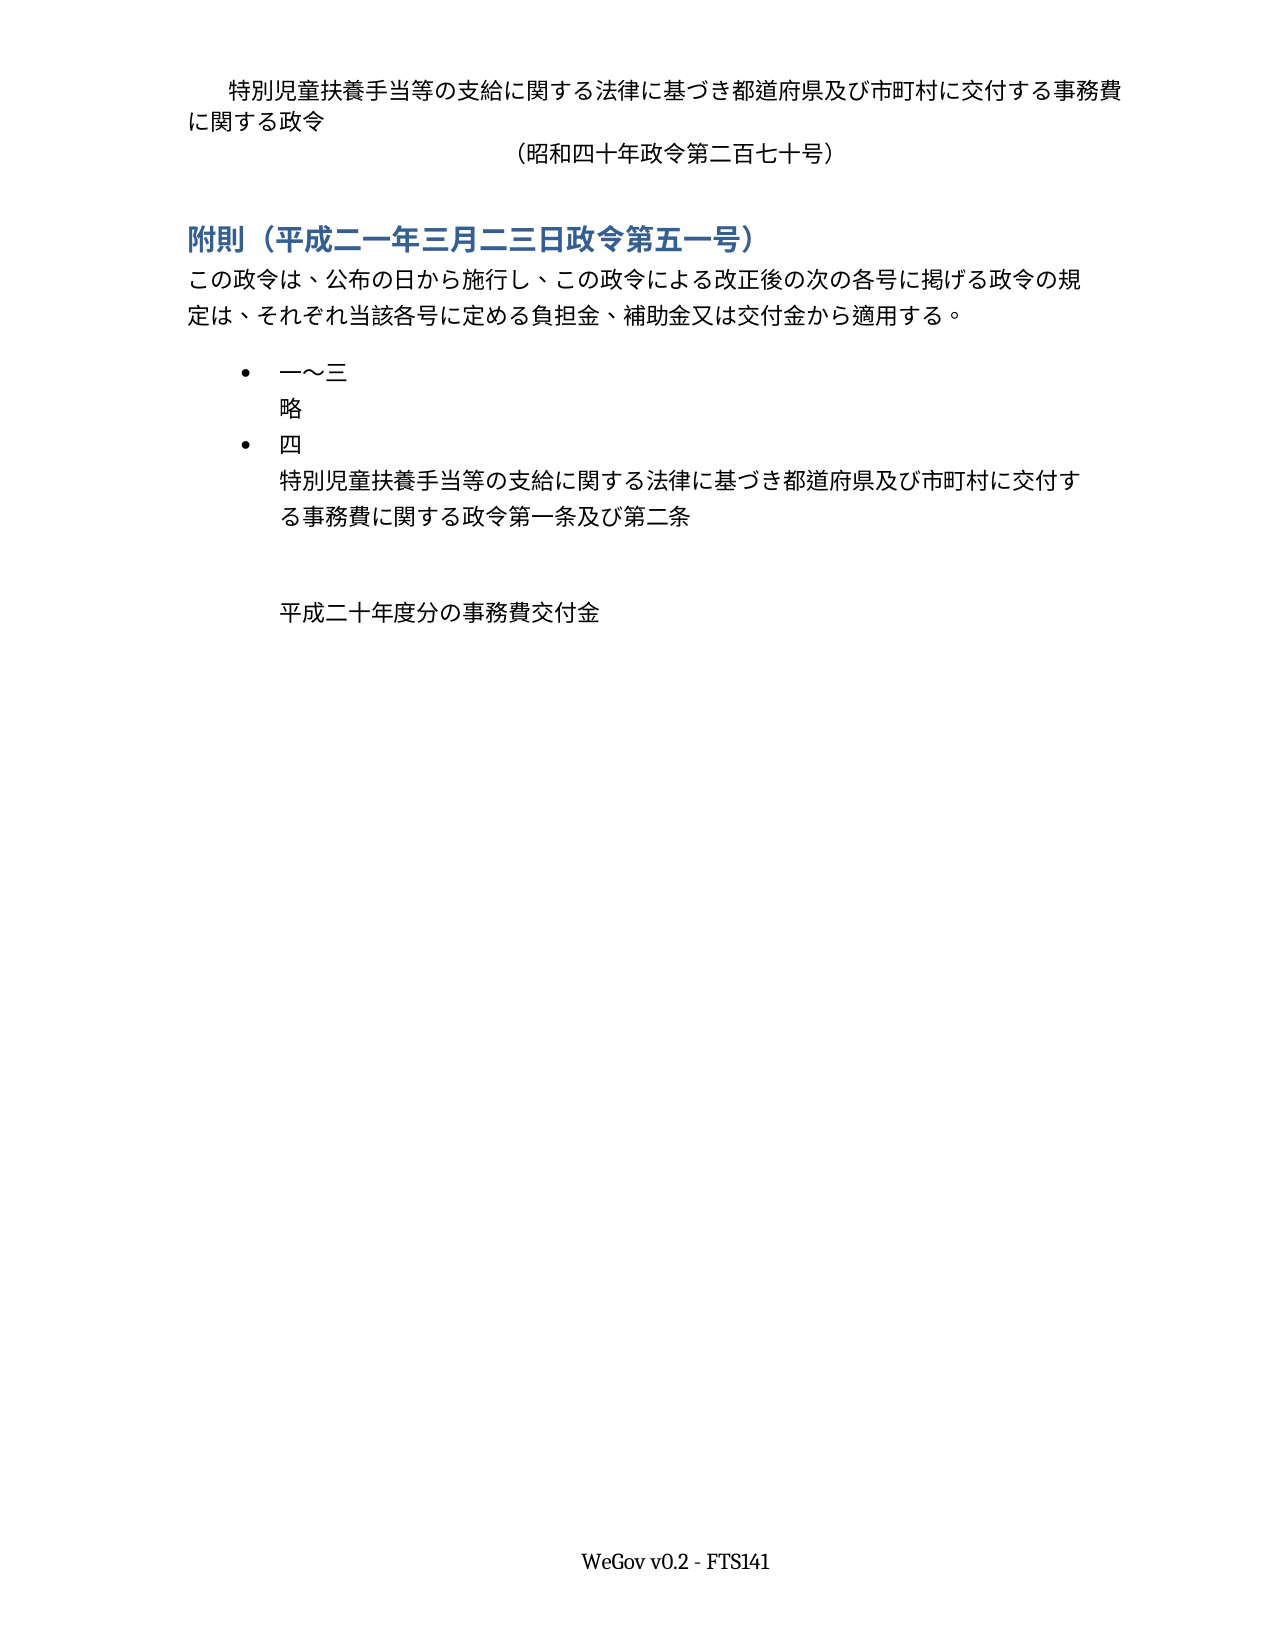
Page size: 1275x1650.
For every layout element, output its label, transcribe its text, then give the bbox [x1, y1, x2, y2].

list 一～三 略 [242, 357, 1087, 424]
subtitle 附則（平成二一年三月二三日政令第五一号） [187, 219, 1087, 258]
list 四 特別児童扶養手当等の支給に関する法律に基づき都道府県及び市町村に交付する事務費に関する政令第一条及び第二条 平成二十年度分の事務費交付金 [242, 429, 1087, 628]
text この政令は、公布の日から施行し、この政令による改正後の次の各号に掲げる政令の規定は、それぞれ当該各号に定める負担金、補助金又は交付金から適用する。 [187, 264, 1087, 332]
